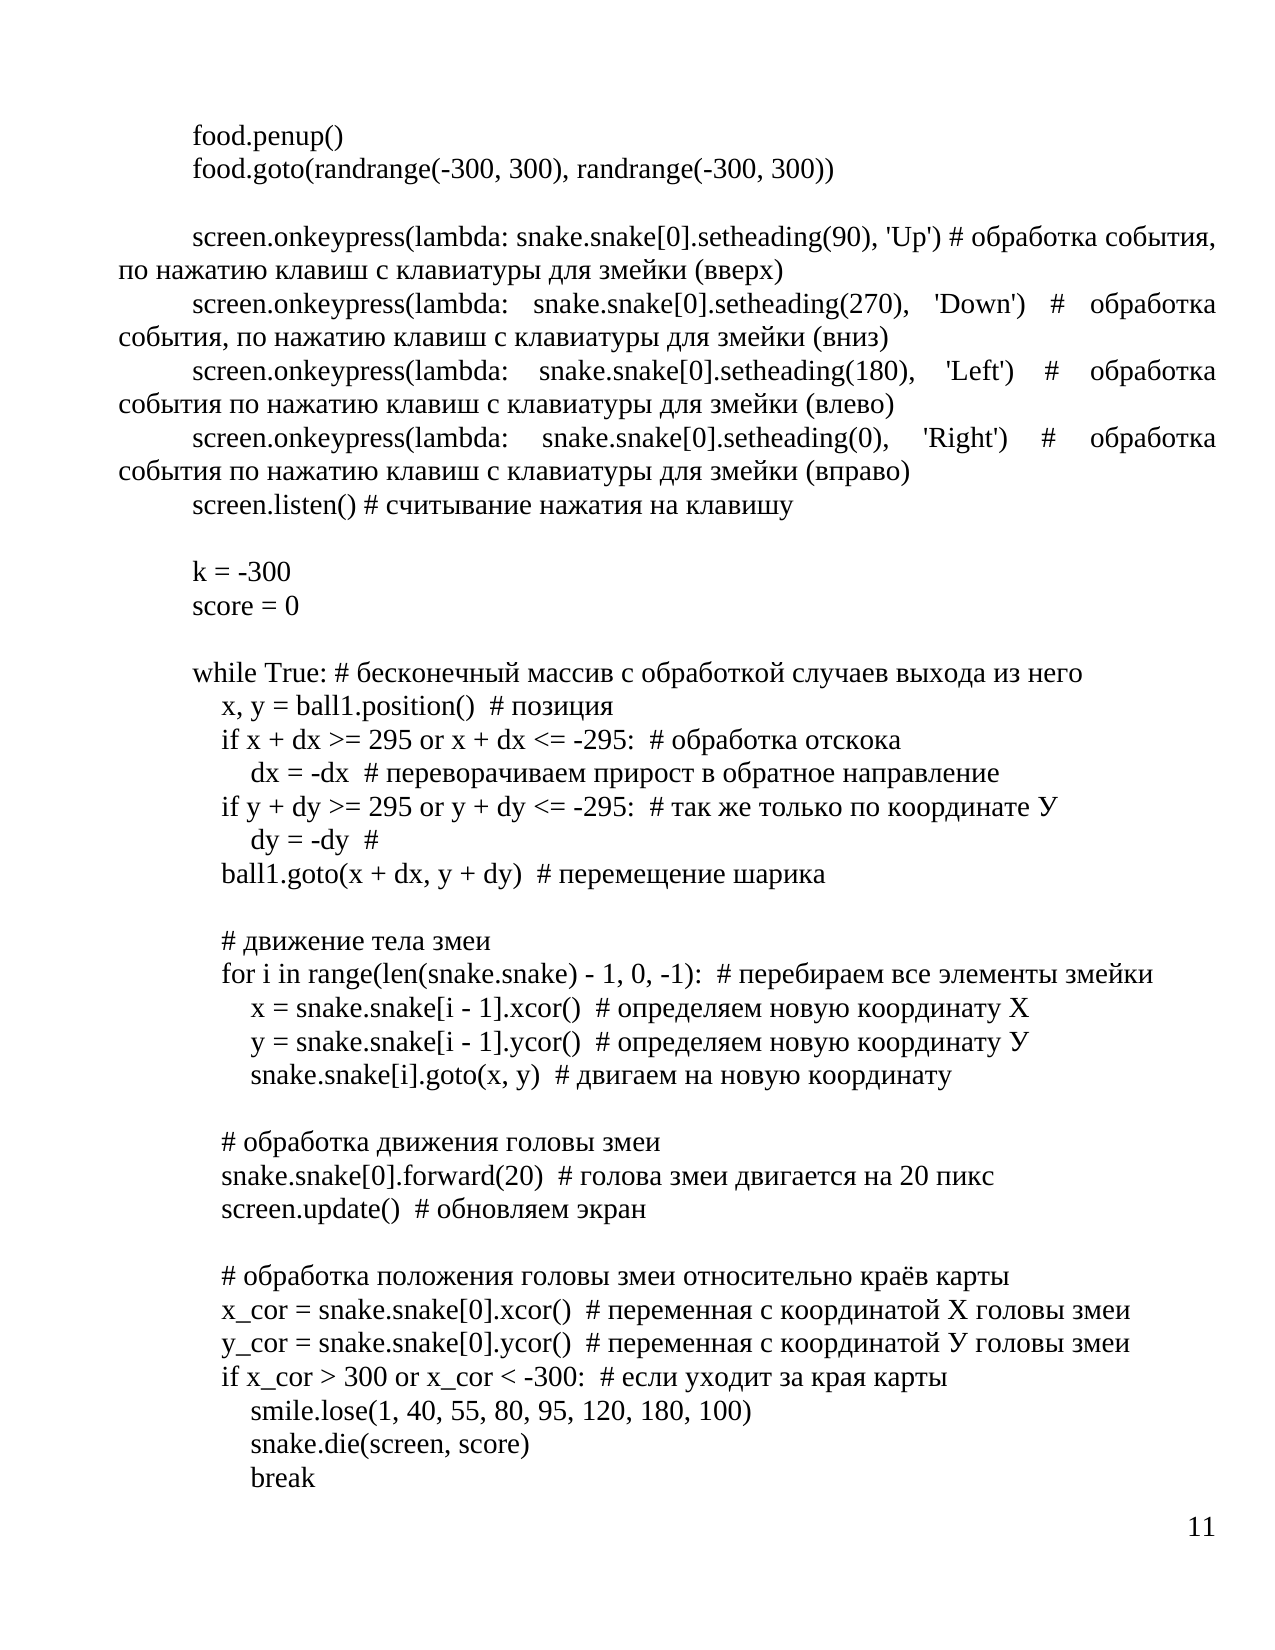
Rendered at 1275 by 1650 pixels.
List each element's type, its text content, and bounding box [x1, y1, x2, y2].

text y = snake.snake[i - 1].ycor() # определяем новую координату У [118, 1024, 1216, 1057]
text x_cor = snake.snake[0].xcor() # переменная с координатой Х головы змеи [118, 1292, 1216, 1326]
text snake.die(screen, score) [118, 1426, 1216, 1460]
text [118, 1393, 1216, 1426]
text snake.snake[i].goto(x, y) # двигаем на новую координату [118, 1057, 1216, 1091]
text screen.listen() # считывание нажатия на клавишу [118, 487, 1216, 521]
text # обработка положения головы змеи относительно краёв карты [118, 1258, 1216, 1292]
text if y + dy >= 295 or y + dy <= -295: # так же только по координате У [118, 789, 1216, 822]
text screen.update() # обновляем экран [118, 1191, 1216, 1225]
text for i in range(len(snake.snake) - 1, 0, -1): # перебираем все элементы змейки [118, 957, 1216, 990]
text x, y = ball1.position() # позиция [118, 688, 1216, 722]
text food.penup() [118, 118, 1216, 152]
text score = 0 [118, 588, 1216, 621]
text snake.snake[0].forward(20) # голова змеи двигается на 20 пикс [118, 1158, 1216, 1191]
text screen.onkeypress(lambda: snake.snake[0].setheading(90), 'Up') # обработка события, по нажатию клавиш с клавиатуры для змейки (вверх) [118, 219, 1216, 286]
text # обработка движения головы змеи [118, 1124, 1216, 1158]
text x = snake.snake[i - 1].xcor() # определяем новую координату Х [118, 990, 1216, 1024]
text while True: # бесконечный массив с обработкой случаев выхода из него [118, 655, 1216, 688]
text if x_cor > 300 or x_cor < -300: # если уходит за края карты [118, 1359, 1216, 1393]
text y_cor = snake.snake[0].ycor() # переменная с координатой У головы змеи [118, 1326, 1216, 1359]
text # движение тела змеи [118, 923, 1216, 957]
text ball1.goto(x + dx, y + dy) # перемещение шарика [118, 856, 1216, 889]
text food.goto(randrange(-300, 300), randrange(-300, 300)) [118, 152, 1216, 185]
text screen.onkeypress(lambda: snake.snake[0].setheading(270), 'Down') # обработка события, по нажатию клавиш с клавиатуры для змейки (вниз) [118, 286, 1216, 353]
text dy = -dy # [118, 822, 1216, 856]
text if x + dx >= 295 or x + dx <= -295: # обработка отскока [118, 722, 1216, 755]
text screen.onkeypress(lambda: snake.snake[0].setheading(180), 'Left') # обработка события по нажатию клавиш с клавиатуры для змейки (влево) [118, 353, 1216, 420]
text k = -300 [118, 554, 1216, 588]
text screen.onkeypress(lambda: snake.snake[0].setheading(0), 'Right') # обработка события по нажатию клавиш с клавиатуры для змейки (вправо) [118, 420, 1216, 487]
text dx = -dx # переворачиваем прирост в обратное направление [118, 755, 1216, 789]
text break [118, 1460, 1216, 1493]
